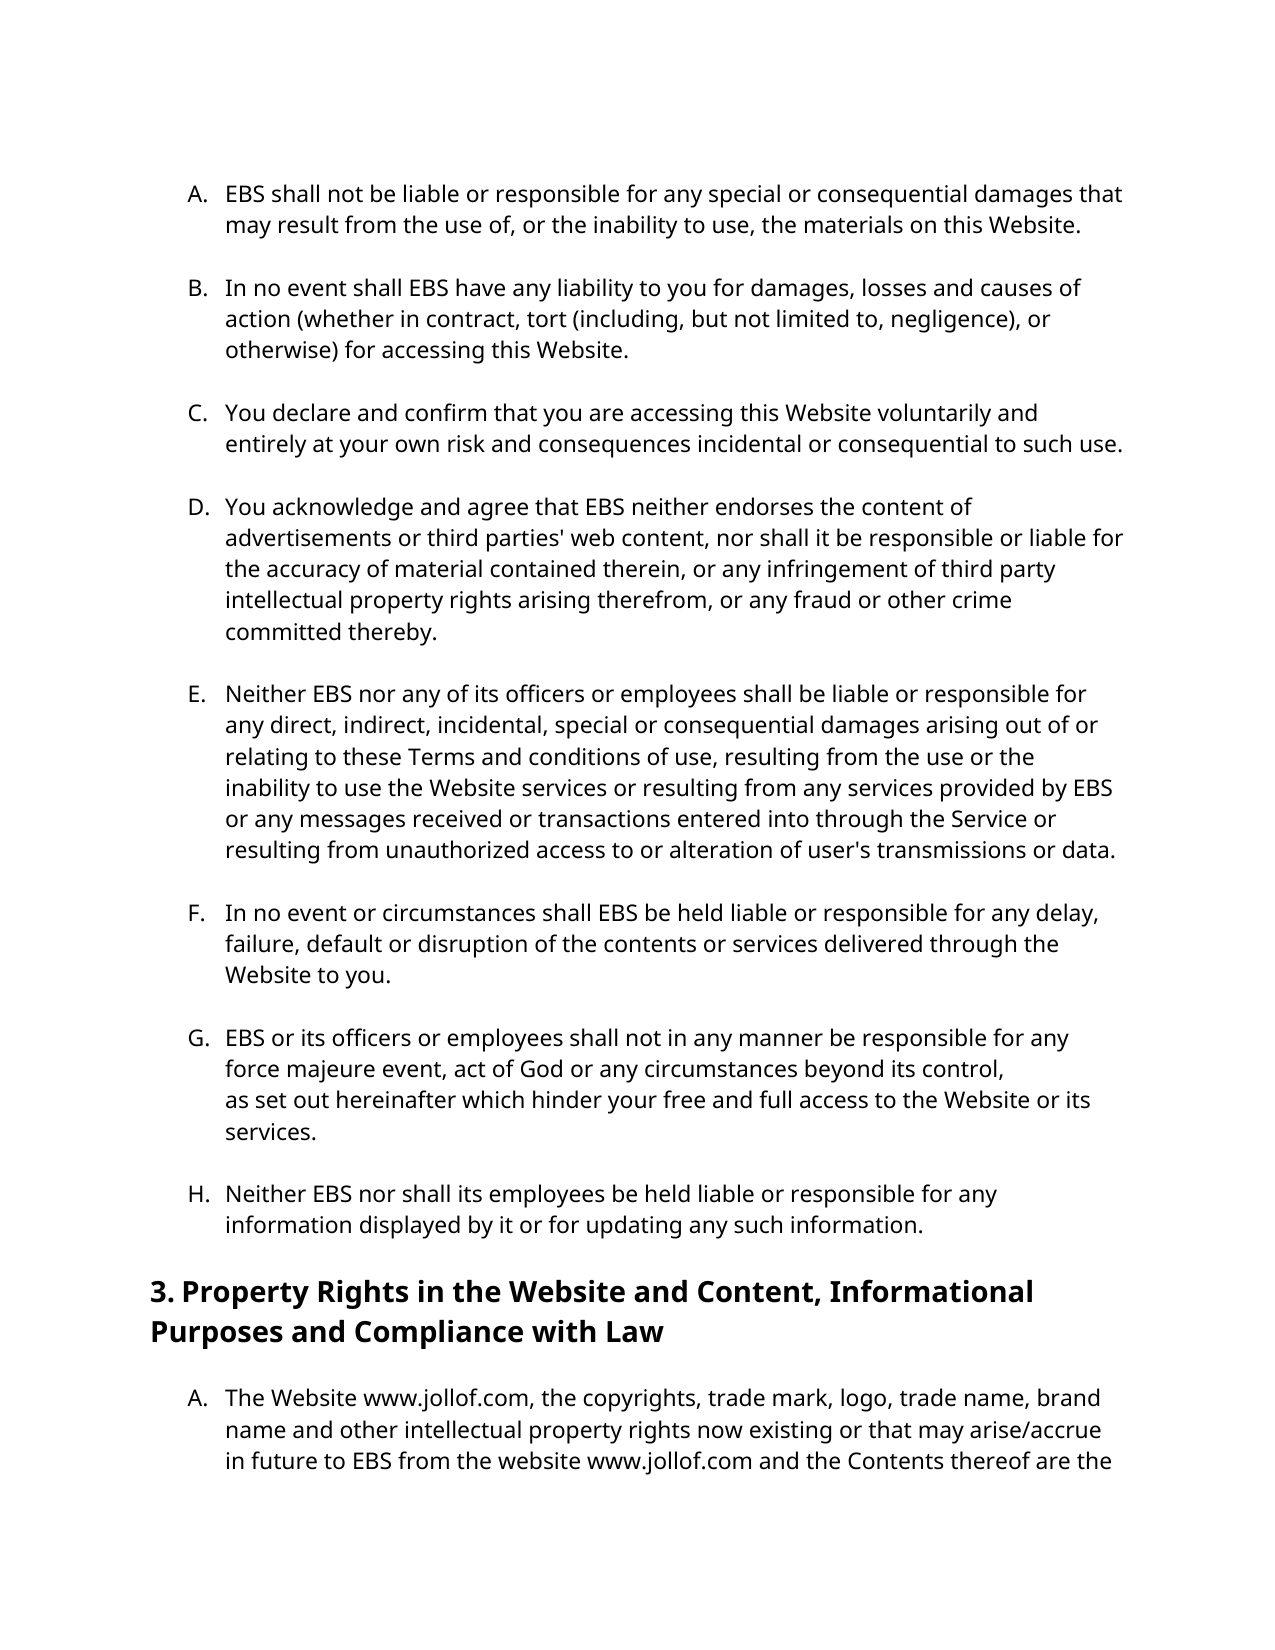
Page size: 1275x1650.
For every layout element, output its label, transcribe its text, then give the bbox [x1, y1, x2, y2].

list In no event or circumstances shall EBS be held liable or responsible for any delay, failure, default or disruption of the contents or services delivered through the Website to you. [187, 897, 1125, 991]
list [187, 1382, 1125, 1476]
list You acknowledge and agree that EBS neither endorses the content of advertisements or third parties' web content, nor shall it be responsible or liable for the accuracy of material contained therein, or any infringement of third party intellectual property rights arising therefrom, or any fraud or other crime committed thereby. [187, 491, 1125, 647]
list Neither EBS nor shall its employees be held liable or responsible for any information displayed by it or for updating any such information. [187, 1178, 1125, 1241]
list You declare and confirm that you are accessing this Website voluntarily and entirely at your own risk and consequences incidental or consequential to such use. [187, 397, 1125, 459]
list EBS or its officers or employees shall not in any manner be responsible for any force majeure event, act of God or any circumstances beyond its control, [187, 1022, 1125, 1084]
list In no event shall EBS have any liability to you for damages, losses and causes of action (whether in contract, tort (including, but not limited to, negligence), or otherwise) for accessing this Website. [187, 272, 1125, 366]
text as set out hereinafter which hinder your free and full access to the Website or its services. [225, 1084, 1125, 1147]
text 3. Property Rights in the Website and Content, Informational Purposes and Compliance with Law [150, 1272, 1125, 1351]
list Neither EBS nor any of its officers or employees shall be liable or responsible for any direct, indirect, incidental, special or consequential damages arising out of or relating to these Terms and conditions of use, resulting from the use or the inability to use the Website services or resulting from any services provided by EBS or any messages received or transactions entered into through the Service or resulting from unauthorized access to or alteration of user's transmissions or data. [187, 678, 1125, 866]
list EBS shall not be liable or responsible for any special or consequential damages that may result from the use of, or the inability to use, the materials on this Website. [187, 178, 1125, 241]
